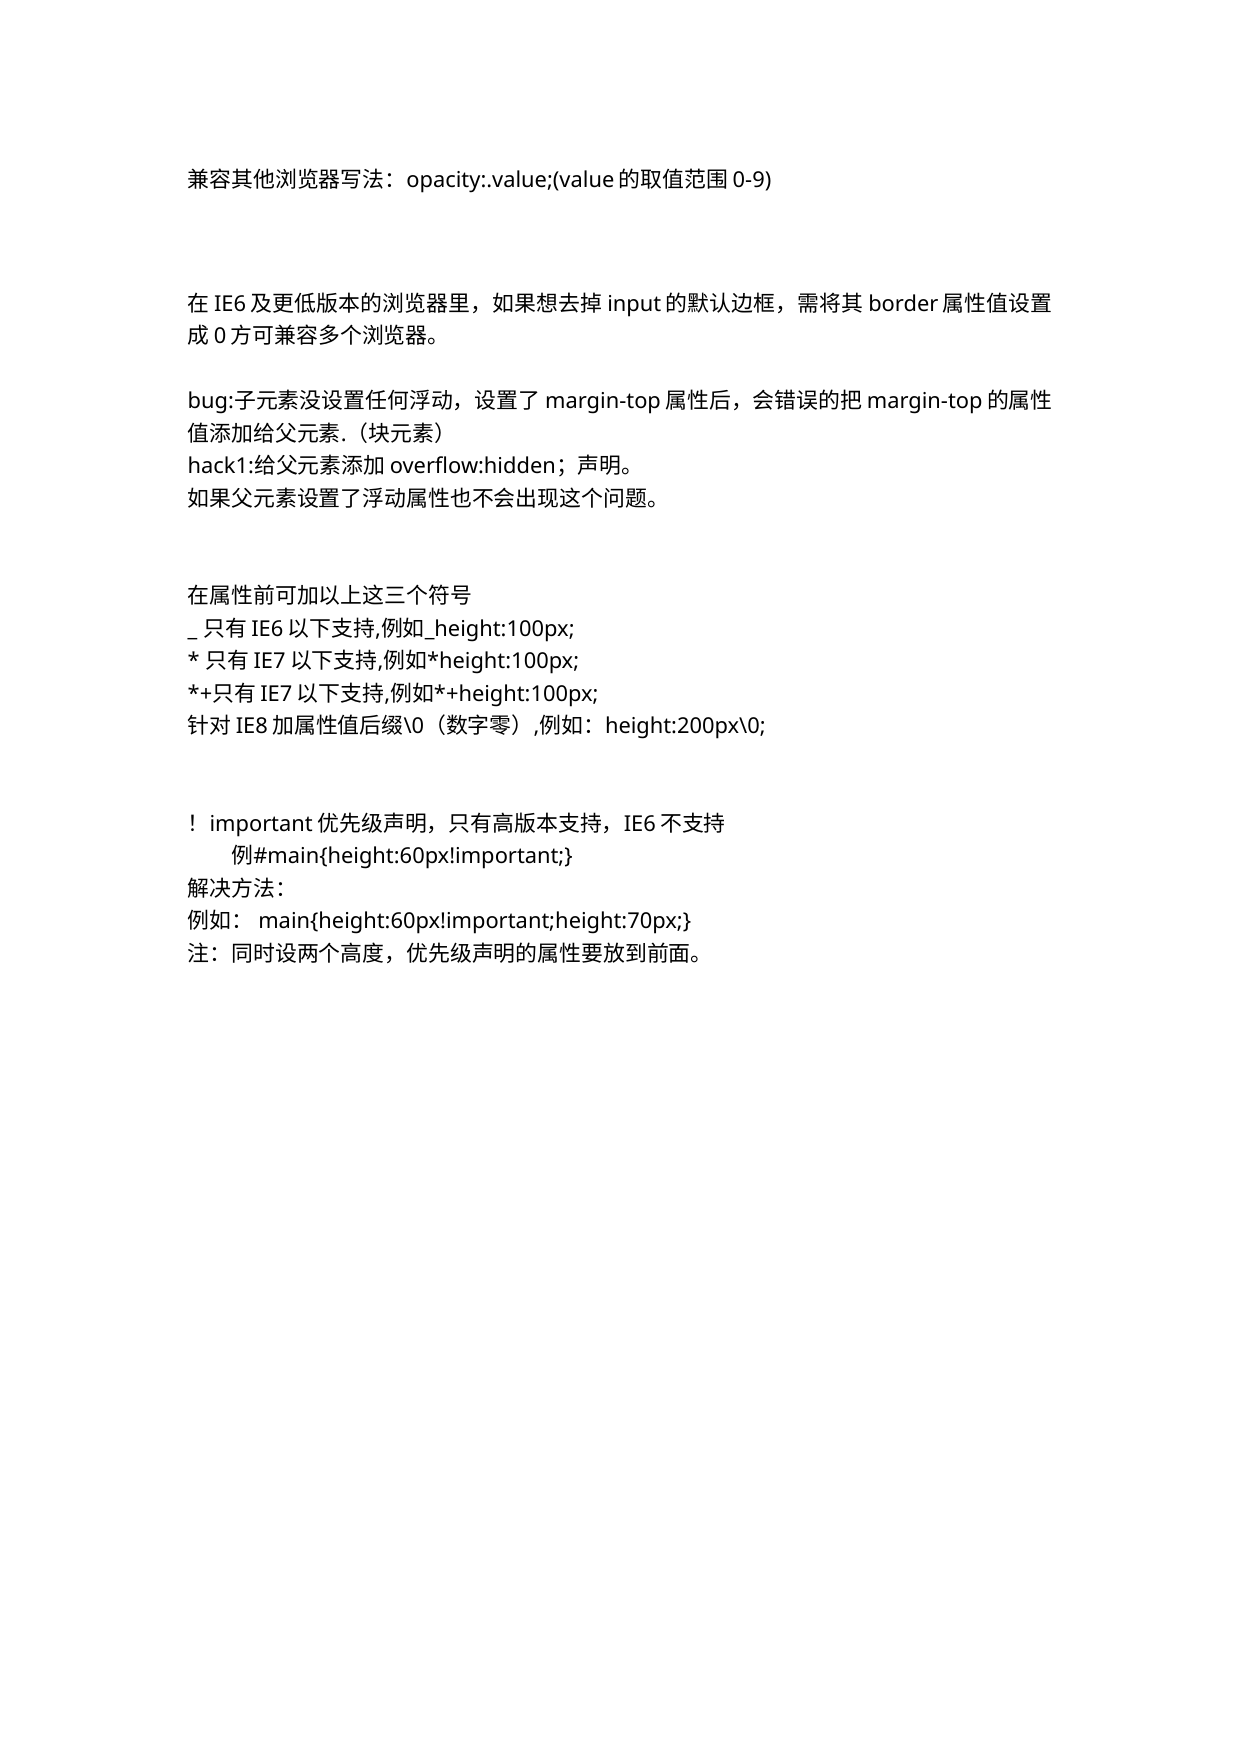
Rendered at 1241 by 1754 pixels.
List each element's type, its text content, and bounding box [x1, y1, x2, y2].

text _ 只有IE6以下支持,例如_height:100px; [187, 610, 1053, 643]
text ！important优先级声明，只有高版本支持，IE6不支持 [187, 805, 1053, 838]
text 如果父元素设置了浮动属性也不会出现这个问题。 [187, 480, 1053, 513]
text 在IE6及更低版本的浏览器里，如果想去掉input的默认边框，需将其border属性值设置成0方可兼容多个浏览器。 [187, 285, 1053, 350]
text 针对IE8加属性值后缀\0（数字零）,例如：height:200px\0; [187, 708, 1053, 740]
text 例如： main{height:60px!important;height:70px;} [187, 903, 1053, 935]
text 例#main{height:60px!important;} [187, 838, 1053, 870]
text * 只有IE7以下支持,例如*height:100px; [187, 643, 1053, 675]
text *+只有IE7以下支持,例如*+height:100px; [187, 675, 1053, 708]
text 解决方法： [187, 870, 1053, 903]
text hack1:给父元素添加overflow:hidden；声明。 [187, 448, 1053, 480]
text bug:子元素没设置任何浮动，设置了margin-top属性后，会错误的把margin-top的属性值添加给父元素.（块元素） [187, 383, 1053, 448]
text 在属性前可加以上这三个符号 [187, 578, 1053, 610]
text 兼容其他浏览器写法：opacity:.value;(value的取值范围0-9) [187, 162, 1053, 194]
text 注：同时设两个高度，优先级声明的属性要放到前面。 [187, 935, 1053, 968]
